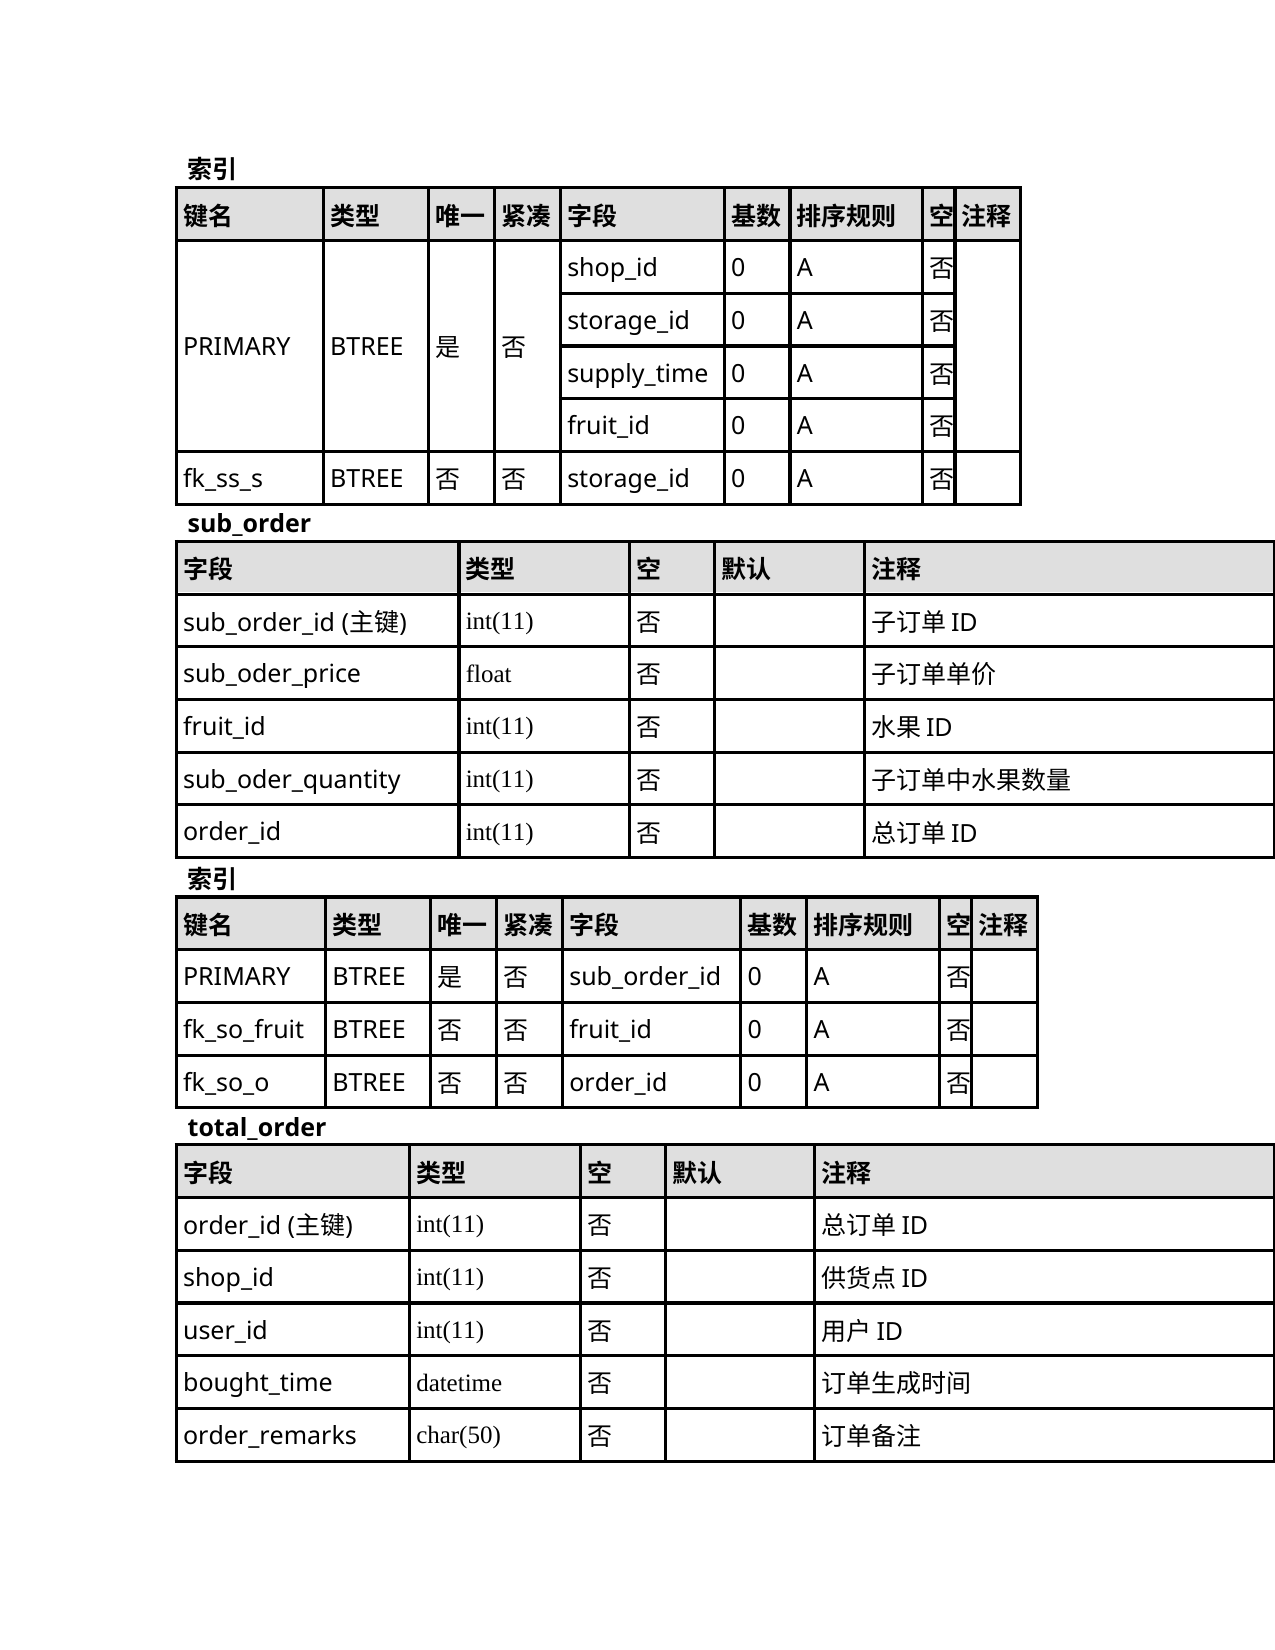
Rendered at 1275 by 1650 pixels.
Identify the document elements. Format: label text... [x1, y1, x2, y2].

table_cell A [792, 295, 921, 344]
table_cell fruit_id [564, 1004, 739, 1053]
table_cell 否 [582, 1199, 664, 1249]
table_cell shop_id [178, 1252, 408, 1301]
table_cell 总订单ID [816, 1199, 1273, 1249]
text sub_order [187, 506, 1087, 540]
table_cell 否 [496, 453, 559, 502]
table_cell [667, 1357, 813, 1407]
table_cell [716, 806, 863, 856]
table_cell 0 [726, 295, 788, 344]
table_header 默认 [667, 1146, 813, 1196]
table_cell [667, 1199, 813, 1249]
table_cell 否 [582, 1252, 664, 1301]
table_cell 否 [498, 1004, 561, 1053]
table_cell A [792, 400, 921, 450]
table_header 空 [941, 899, 970, 948]
table_cell 否 [924, 242, 953, 292]
table_cell bought_time [178, 1357, 408, 1407]
table_cell fk_so_o [178, 1057, 324, 1106]
table_cell 否 [924, 453, 953, 502]
table_cell 否 [631, 596, 713, 645]
text total_order [187, 1109, 1087, 1143]
table_cell int(11) [411, 1199, 579, 1249]
table_header 空 [582, 1146, 664, 1196]
table_cell [957, 242, 1019, 450]
table_header 基数 [742, 899, 805, 948]
table_cell [667, 1252, 813, 1301]
table_cell PRIMARY [178, 951, 324, 1001]
table_cell [667, 1410, 813, 1459]
table_cell [667, 1305, 813, 1354]
table_cell supply_time [562, 348, 723, 397]
table_header 紧凑 [496, 189, 559, 239]
table_cell 否 [924, 348, 953, 397]
table_cell [716, 701, 863, 751]
table_header 空 [924, 189, 953, 239]
table_cell sub_order_id (主键) [178, 596, 457, 645]
table_cell 否 [582, 1410, 664, 1459]
table_cell 否 [432, 1057, 495, 1106]
table_cell 否 [631, 806, 713, 856]
table_cell float [461, 648, 628, 698]
table_cell 0 [726, 242, 788, 292]
table_cell user_id [178, 1305, 408, 1354]
table_cell 否 [498, 1057, 561, 1106]
table_cell A [792, 453, 921, 502]
table_cell 0 [742, 951, 805, 1001]
table_cell 否 [924, 295, 953, 344]
table_header 空 [631, 543, 713, 592]
table_cell fruit_id [178, 701, 457, 751]
table_header 类型 [411, 1146, 579, 1196]
table_cell 总订单ID [866, 806, 1273, 856]
table_cell 子订单单价 [866, 648, 1273, 698]
table_cell fruit_id [562, 400, 723, 450]
table_header 注释 [866, 543, 1273, 592]
table_cell 订单生成时间 [816, 1357, 1273, 1407]
table_cell datetime [411, 1357, 579, 1407]
table_cell 子订单中水果数量 [866, 754, 1273, 803]
table_cell 用户ID [816, 1305, 1273, 1354]
table_header 字段 [562, 189, 723, 239]
table_cell sub_order_id [564, 951, 739, 1001]
table_cell 0 [742, 1057, 805, 1106]
table_cell order_id [178, 806, 457, 856]
text 索引 [187, 150, 1087, 186]
table_cell char(50) [411, 1410, 579, 1459]
table_cell order_id (主键) [178, 1199, 408, 1249]
table_cell 否 [432, 1004, 495, 1053]
table_cell [716, 648, 863, 698]
table_cell 否 [631, 701, 713, 751]
table_cell PRIMARY [178, 242, 322, 450]
table_cell fk_so_fruit [178, 1004, 324, 1053]
table_header 类型 [461, 543, 628, 592]
table_cell BTREE [325, 453, 427, 502]
table_cell [716, 754, 863, 803]
table_cell 否 [941, 1004, 970, 1053]
table_cell [973, 951, 1036, 1001]
table_cell order_remarks [178, 1410, 408, 1459]
table_header 唯一 [430, 189, 493, 239]
table_cell sub_oder_quantity [178, 754, 457, 803]
table_cell A [808, 1004, 938, 1053]
table_cell A [792, 348, 921, 397]
table_cell BTREE [325, 242, 427, 450]
table_cell 子订单ID [866, 596, 1273, 645]
text 索引 [187, 859, 1087, 895]
table_cell 是 [430, 242, 493, 450]
table_cell 否 [924, 400, 953, 450]
table_cell storage_id [562, 453, 723, 502]
table_cell int(11) [461, 701, 628, 751]
table_cell BTREE [327, 951, 429, 1001]
table_cell [957, 453, 1019, 502]
table_header 排序规则 [808, 899, 938, 948]
table_header 键名 [178, 899, 324, 948]
table_cell BTREE [327, 1004, 429, 1053]
table_cell int(11) [461, 754, 628, 803]
table_cell 0 [726, 348, 788, 397]
table_cell 否 [631, 754, 713, 803]
table_header 注释 [816, 1146, 1273, 1196]
table_header 键名 [178, 189, 322, 239]
table_header 排序规则 [792, 189, 921, 239]
table_header 默认 [716, 543, 863, 592]
table_cell [716, 596, 863, 645]
table_cell 供货点ID [816, 1252, 1273, 1301]
table_cell 否 [941, 951, 970, 1001]
table_cell [973, 1004, 1036, 1053]
table_header 唯一 [432, 899, 495, 948]
table_cell 0 [742, 1004, 805, 1053]
table_cell fk_ss_s [178, 453, 322, 502]
table_cell int(11) [461, 596, 628, 645]
table_cell 订单备注 [816, 1410, 1273, 1459]
table_cell 否 [582, 1305, 664, 1354]
table_cell 否 [496, 242, 559, 450]
table_cell 0 [726, 453, 788, 502]
table_cell storage_id [562, 295, 723, 344]
table_cell 否 [582, 1357, 664, 1407]
table_cell A [792, 242, 921, 292]
table_cell shop_id [562, 242, 723, 292]
table_header 类型 [325, 189, 427, 239]
table_cell 水果ID [866, 701, 1273, 751]
table_header 紧凑 [498, 899, 561, 948]
table_header 基数 [726, 189, 788, 239]
table_cell BTREE [327, 1057, 429, 1106]
table_cell A [808, 951, 938, 1001]
table_header 字段 [178, 543, 457, 592]
table_cell 是 [432, 951, 495, 1001]
table_cell 否 [498, 951, 561, 1001]
table_cell A [808, 1057, 938, 1106]
table_cell int(11) [411, 1252, 579, 1301]
table_cell 否 [631, 648, 713, 698]
table_cell 否 [941, 1057, 970, 1106]
table_cell int(11) [461, 806, 628, 856]
table_header 字段 [178, 1146, 408, 1196]
table_cell order_id [564, 1057, 739, 1106]
table_cell [973, 1057, 1036, 1106]
table_header 字段 [564, 899, 739, 948]
table_cell int(11) [411, 1305, 579, 1354]
table_cell sub_oder_price [178, 648, 457, 698]
table_header 类型 [327, 899, 429, 948]
table_cell 0 [726, 400, 788, 450]
table_header 注释 [973, 899, 1036, 948]
table_header 注释 [957, 189, 1019, 239]
table_cell 否 [430, 453, 493, 502]
